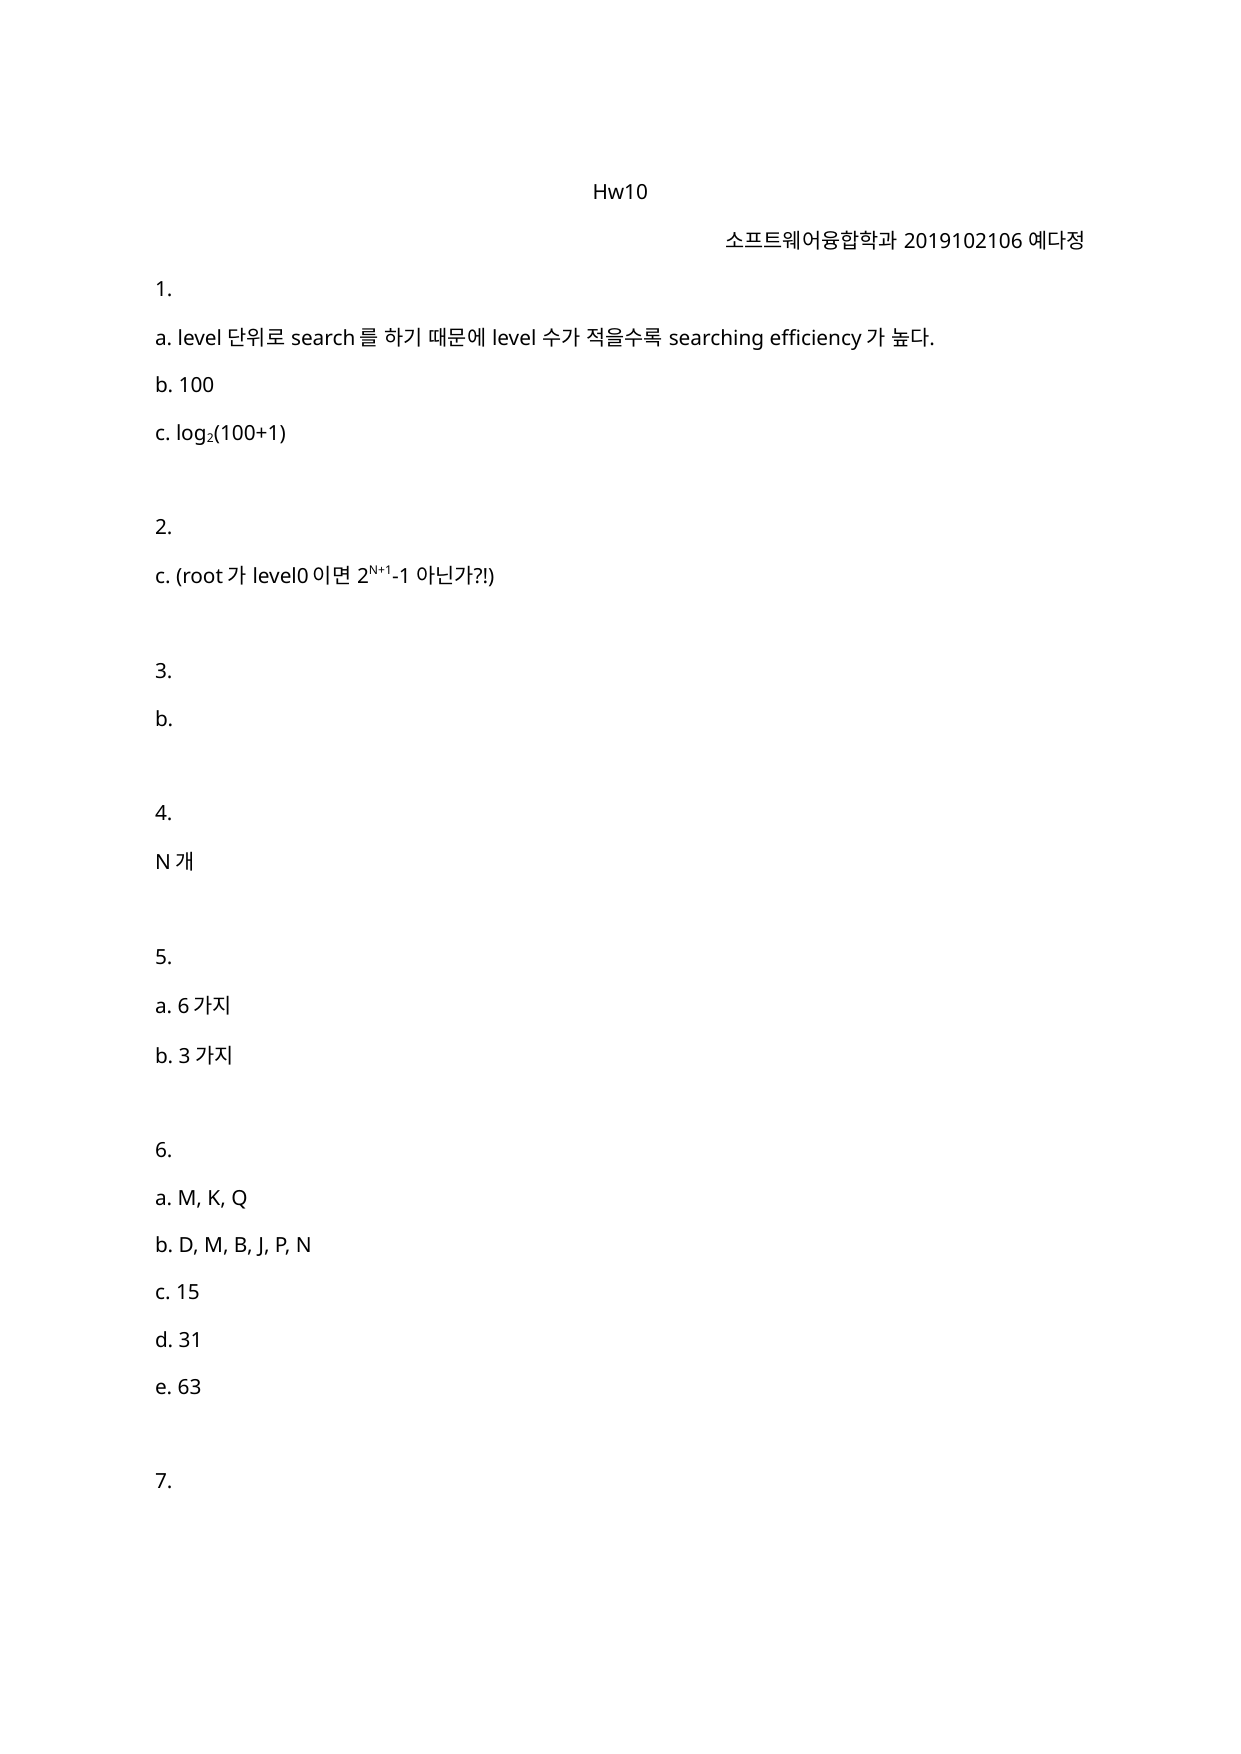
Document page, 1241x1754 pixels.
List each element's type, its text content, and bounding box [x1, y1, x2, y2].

text 3. [155, 656, 1085, 685]
text 1. [155, 274, 1085, 302]
text d. 31 [155, 1325, 1085, 1353]
text c. 15 [155, 1277, 1085, 1306]
text b. 3가지 [155, 1039, 1085, 1069]
text a. M, K, Q [155, 1183, 1085, 1211]
text a. 6가지 [155, 989, 1085, 1020]
text 소프트웨어융합학과 2019102106 예다정 [155, 224, 1085, 255]
text 2. [155, 512, 1085, 541]
text 5. [155, 942, 1085, 971]
text a. level 단위로 search를 하기 때문에 level 수가 적을수록 searching efficiency가 높다. [155, 321, 1085, 351]
text b. 100 [155, 371, 1085, 399]
text 7. [155, 1467, 1085, 1495]
text 6. [155, 1136, 1085, 1164]
text b. [155, 704, 1085, 732]
text c. log2(100+1) [155, 418, 1085, 446]
text N개 [155, 846, 1085, 876]
text c. (root가 level0이면 2N+1-1 아닌가?!) [155, 560, 1085, 590]
text Hw10 [155, 177, 1085, 206]
text 4. [155, 798, 1085, 827]
text b. D, M, B, J, P, N [155, 1230, 1085, 1258]
text e. 63 [155, 1372, 1085, 1400]
